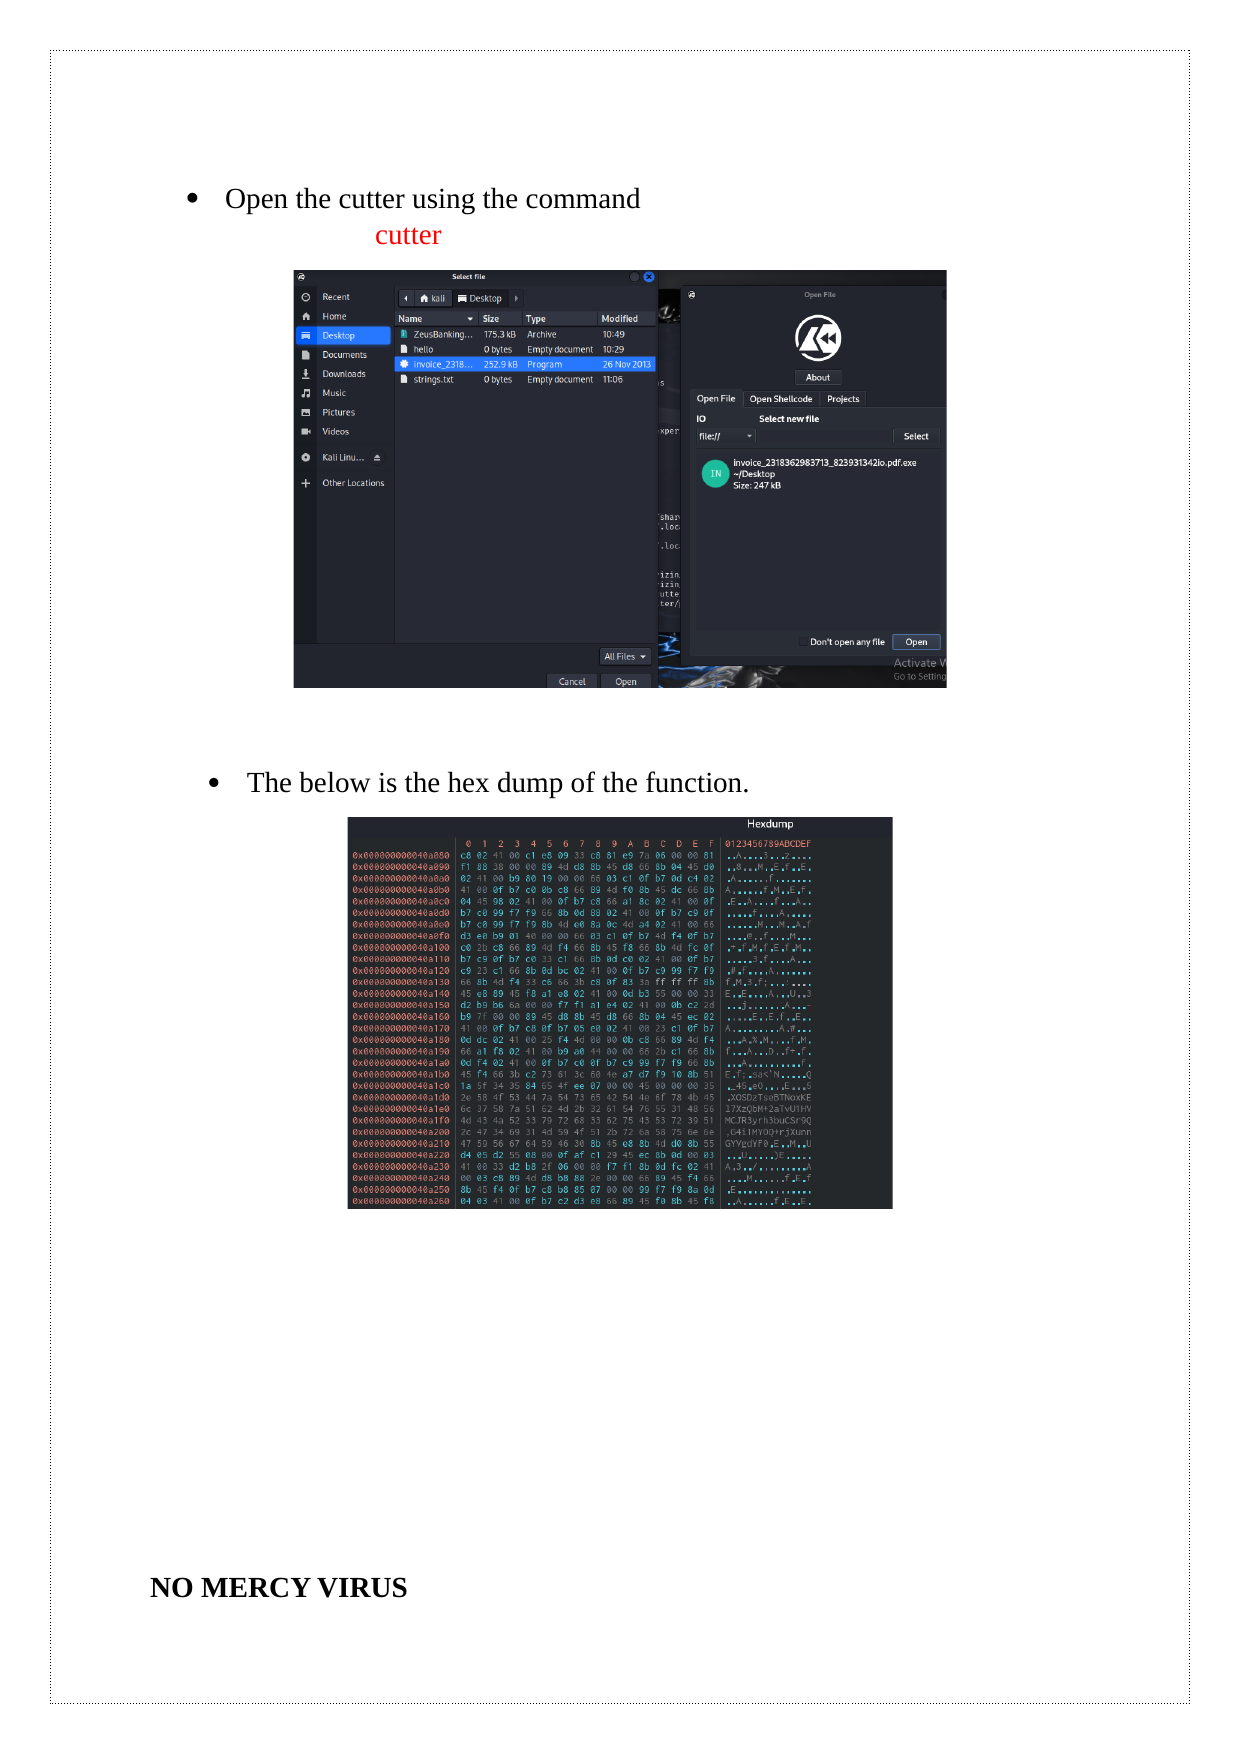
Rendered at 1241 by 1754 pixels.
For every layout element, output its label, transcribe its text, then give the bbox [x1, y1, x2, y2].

text NO MERCY VIRUS [150, 1570, 1090, 1604]
list cutter [300, 217, 1090, 251]
list The below is the hex dump of the function. [209, 765, 1090, 798]
picture [347, 817, 893, 1209]
picture [293, 270, 947, 688]
list Open the cutter using the command [187, 181, 1090, 215]
